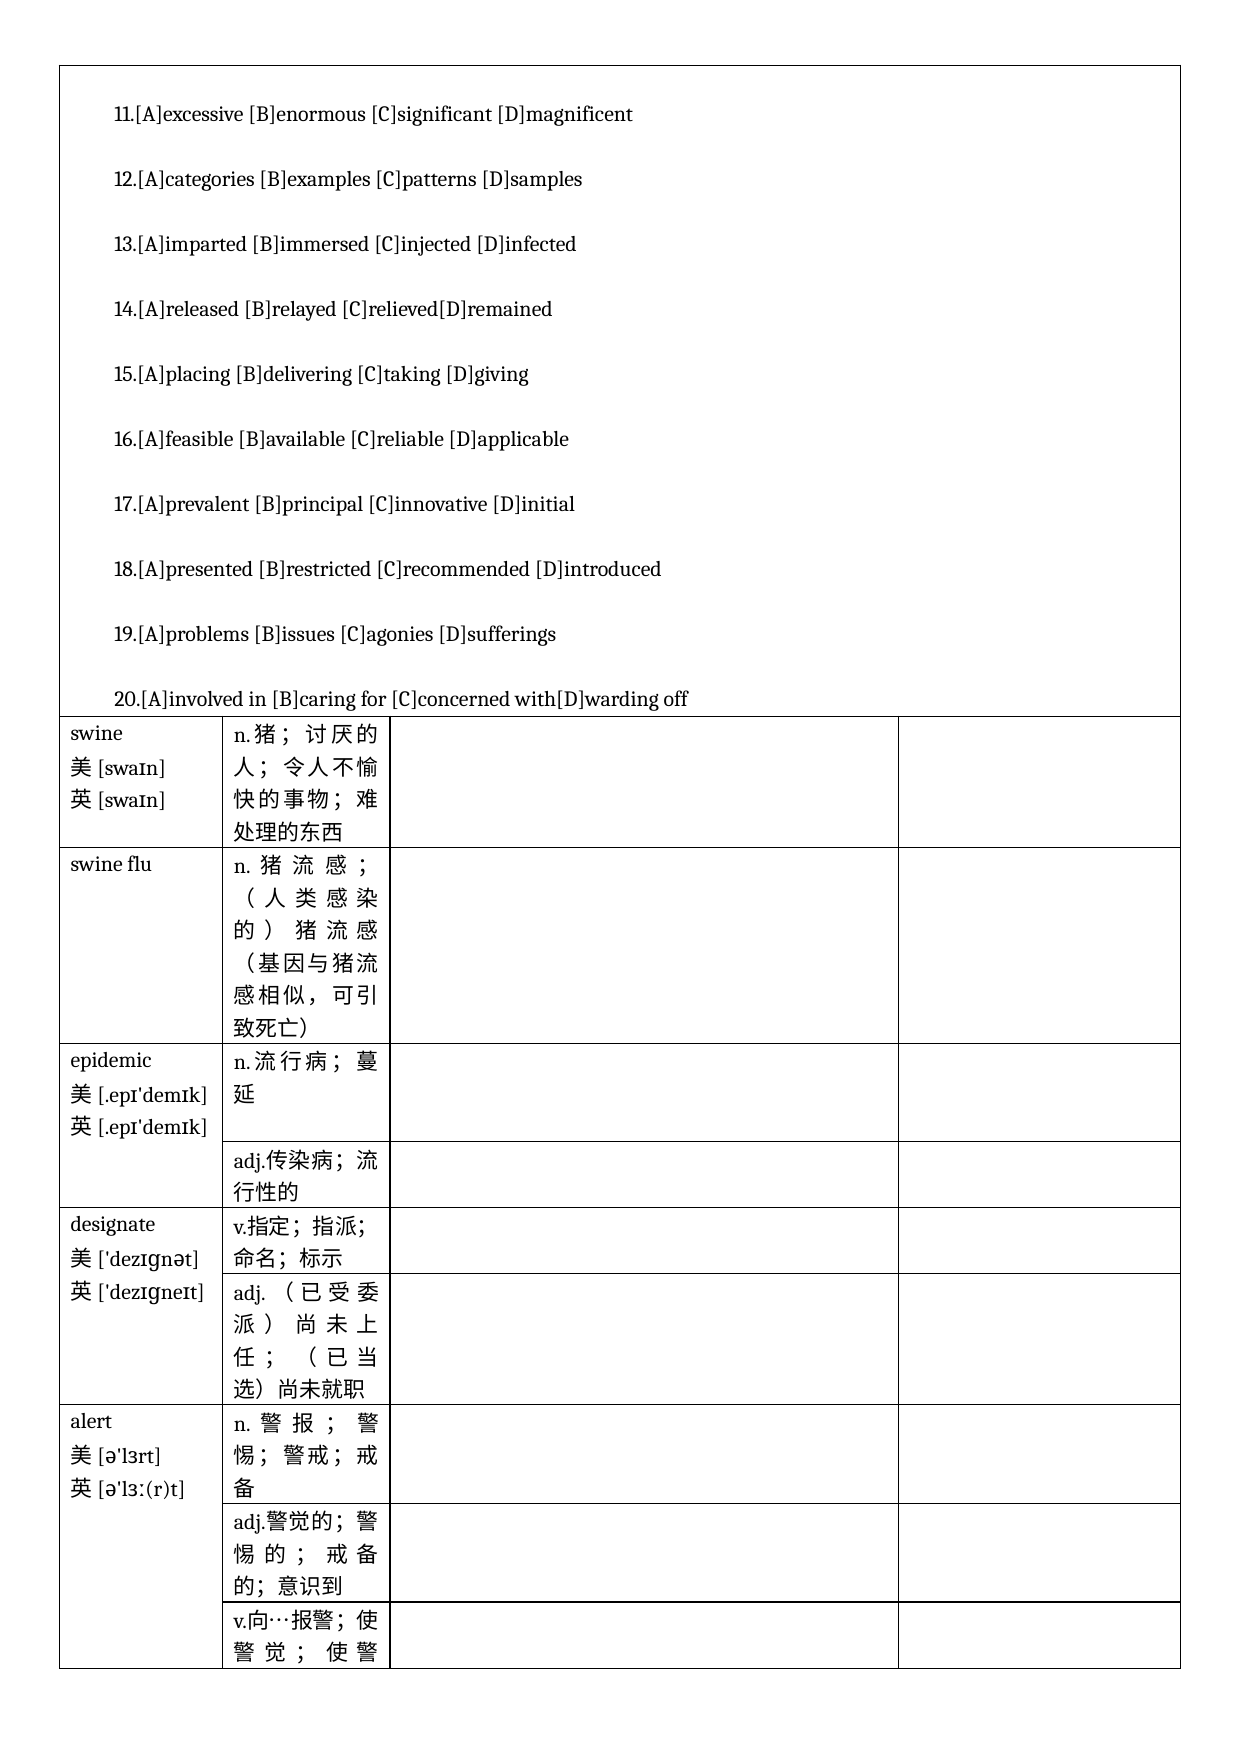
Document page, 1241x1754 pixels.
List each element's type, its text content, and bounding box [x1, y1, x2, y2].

table_cell alert 美 [ə'lɜrt] 英 [ə'lɜː(r)t] [60, 1405, 222, 1667]
table_cell [899, 848, 1180, 1043]
table_cell n.流行病；蔓延 [223, 1044, 389, 1141]
table_cell adj.（已受委派）尚未上任；（已当选）尚未就职 [223, 1274, 389, 1404]
table_cell n.猪流感；（人类感染的）猪流感（基因与猪流感相似，可引致死亡） [223, 848, 389, 1043]
table_cell [899, 1208, 1180, 1273]
table_cell [899, 1142, 1180, 1207]
table_cell [899, 1603, 1180, 1667]
table_cell [391, 1142, 898, 1207]
table_cell [899, 717, 1180, 847]
table_cell [899, 1044, 1180, 1141]
table_cell n.猪；讨厌的人；令人不愉快的事物；难处理的东西 [223, 717, 389, 847]
table_cell adj.传染病；流行性的 [223, 1142, 389, 1207]
table_cell [899, 1405, 1180, 1503]
table_cell swine 美 [swaɪn] 英 [swaɪn] [60, 717, 222, 847]
table_cell [391, 1603, 898, 1667]
table_cell designate 美 ['dezɪɡnət] 英 ['dezɪɡneɪt] [60, 1208, 222, 1404]
table_cell swine flu [60, 848, 222, 1043]
table_cell [391, 1274, 898, 1404]
table_cell n.警报；警惕；警戒；戒备 [223, 1405, 389, 1503]
table_cell [391, 1044, 898, 1141]
table_cell [391, 717, 898, 847]
table_cell [899, 1274, 1180, 1404]
table_cell [391, 1405, 898, 1503]
table_cell [391, 1208, 898, 1273]
table_cell [391, 848, 898, 1043]
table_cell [60, 66, 1180, 716]
table_cell [899, 1504, 1180, 1601]
table_cell v.指定；指派；命名；标示 [223, 1208, 389, 1273]
table_cell [391, 1504, 898, 1601]
table_cell v.向…报警；使警觉；使警惕；使戒备 [223, 1603, 389, 1667]
table_cell epidemic 美 [.epɪ'demɪk] 英 [.epɪ'demɪk] [60, 1044, 222, 1207]
table_cell adj.警觉的；警惕的；戒备的；意识到 [223, 1504, 389, 1601]
